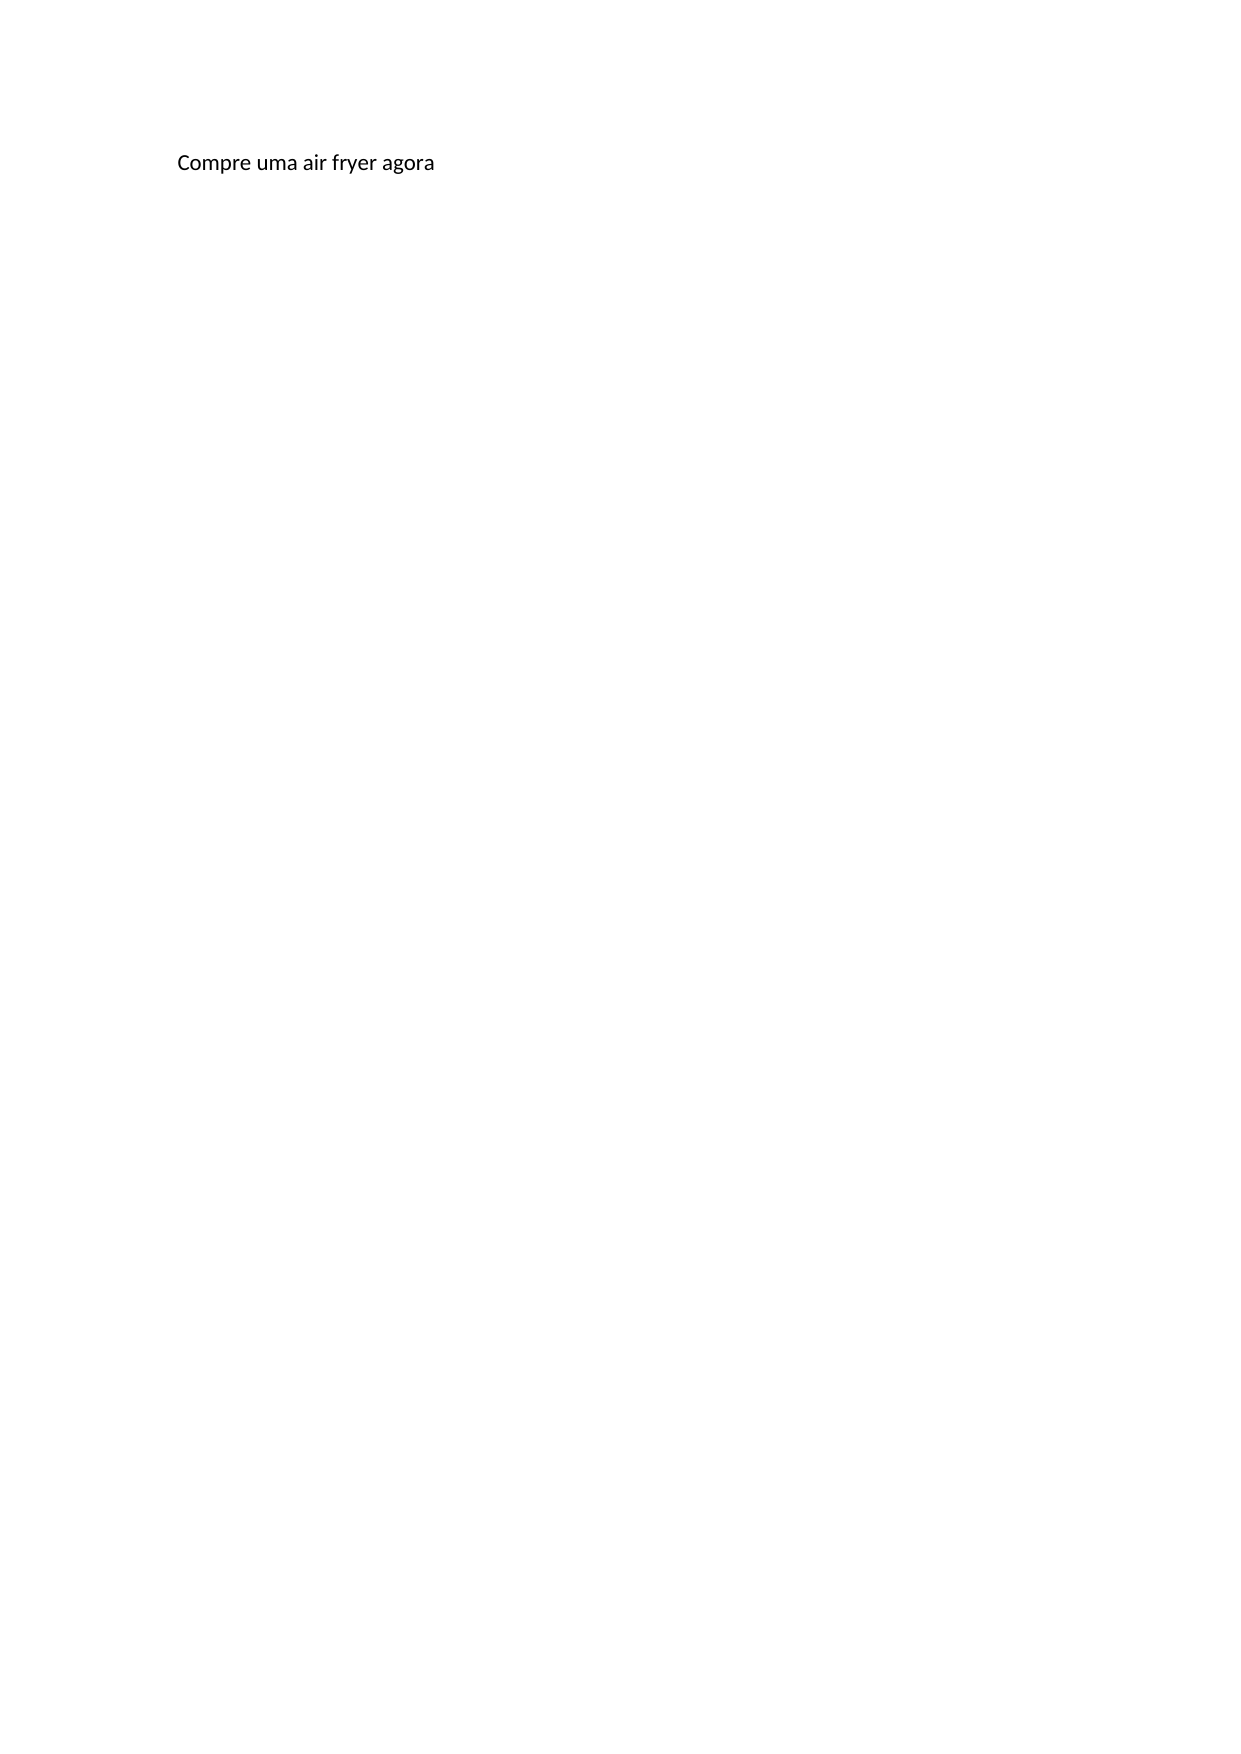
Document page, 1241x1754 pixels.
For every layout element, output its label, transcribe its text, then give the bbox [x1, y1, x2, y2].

text Compre uma air fryer agora [177, 148, 1063, 176]
